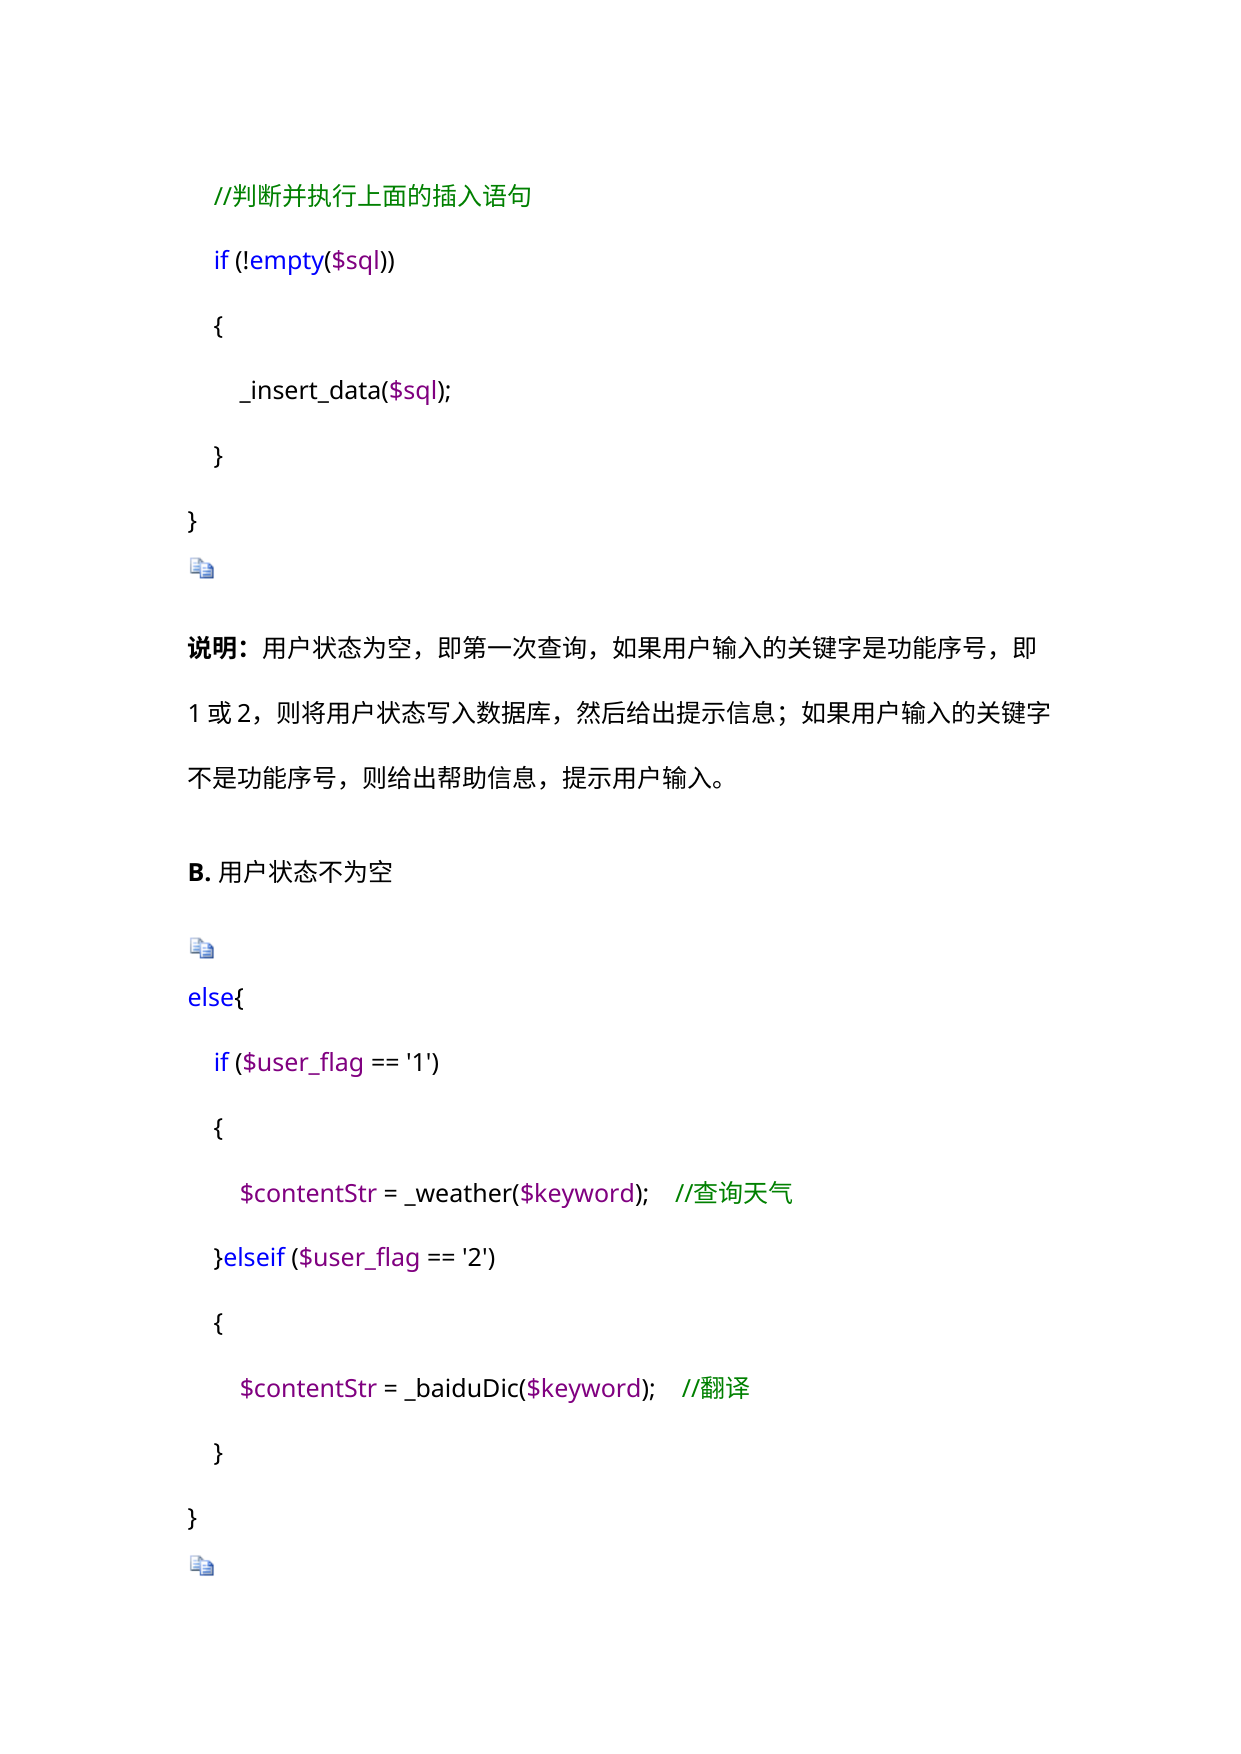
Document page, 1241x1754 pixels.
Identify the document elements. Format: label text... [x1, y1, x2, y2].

text { [187, 1094, 1053, 1159]
text if ($user_flag == '1') [187, 1029, 1053, 1094]
text $contentStr = _baiduDic($keyword); //翻译 [187, 1354, 1053, 1419]
text }elseif ($user_flag == '2') [187, 1224, 1053, 1289]
text } } [187, 422, 1053, 552]
text else{ [187, 964, 1053, 1029]
picture [187, 932, 219, 964]
text B. 用户状态不为空 [187, 838, 1053, 903]
text if (!empty($sql)) [187, 227, 1053, 292]
text } [187, 1419, 1053, 1484]
picture [187, 552, 219, 584]
text _insert_data($sql); [187, 357, 1053, 422]
picture [187, 1549, 219, 1581]
text { [187, 1289, 1053, 1354]
text { [187, 292, 1053, 357]
text } [187, 1484, 1053, 1549]
text //判断并执行上面的插入语句 [187, 162, 1053, 227]
text 说明：用户状态为空，即第一次查询，如果用户输入的关键字是功能序号，即1或2，则将用户状态写入数据库，然后给出提示信息；如果用户输入的关键字不是功能序号，则给出帮助信息，提示用户输入。 [187, 614, 1053, 809]
text $contentStr = _weather($keyword); //查询天气 [187, 1159, 1053, 1224]
